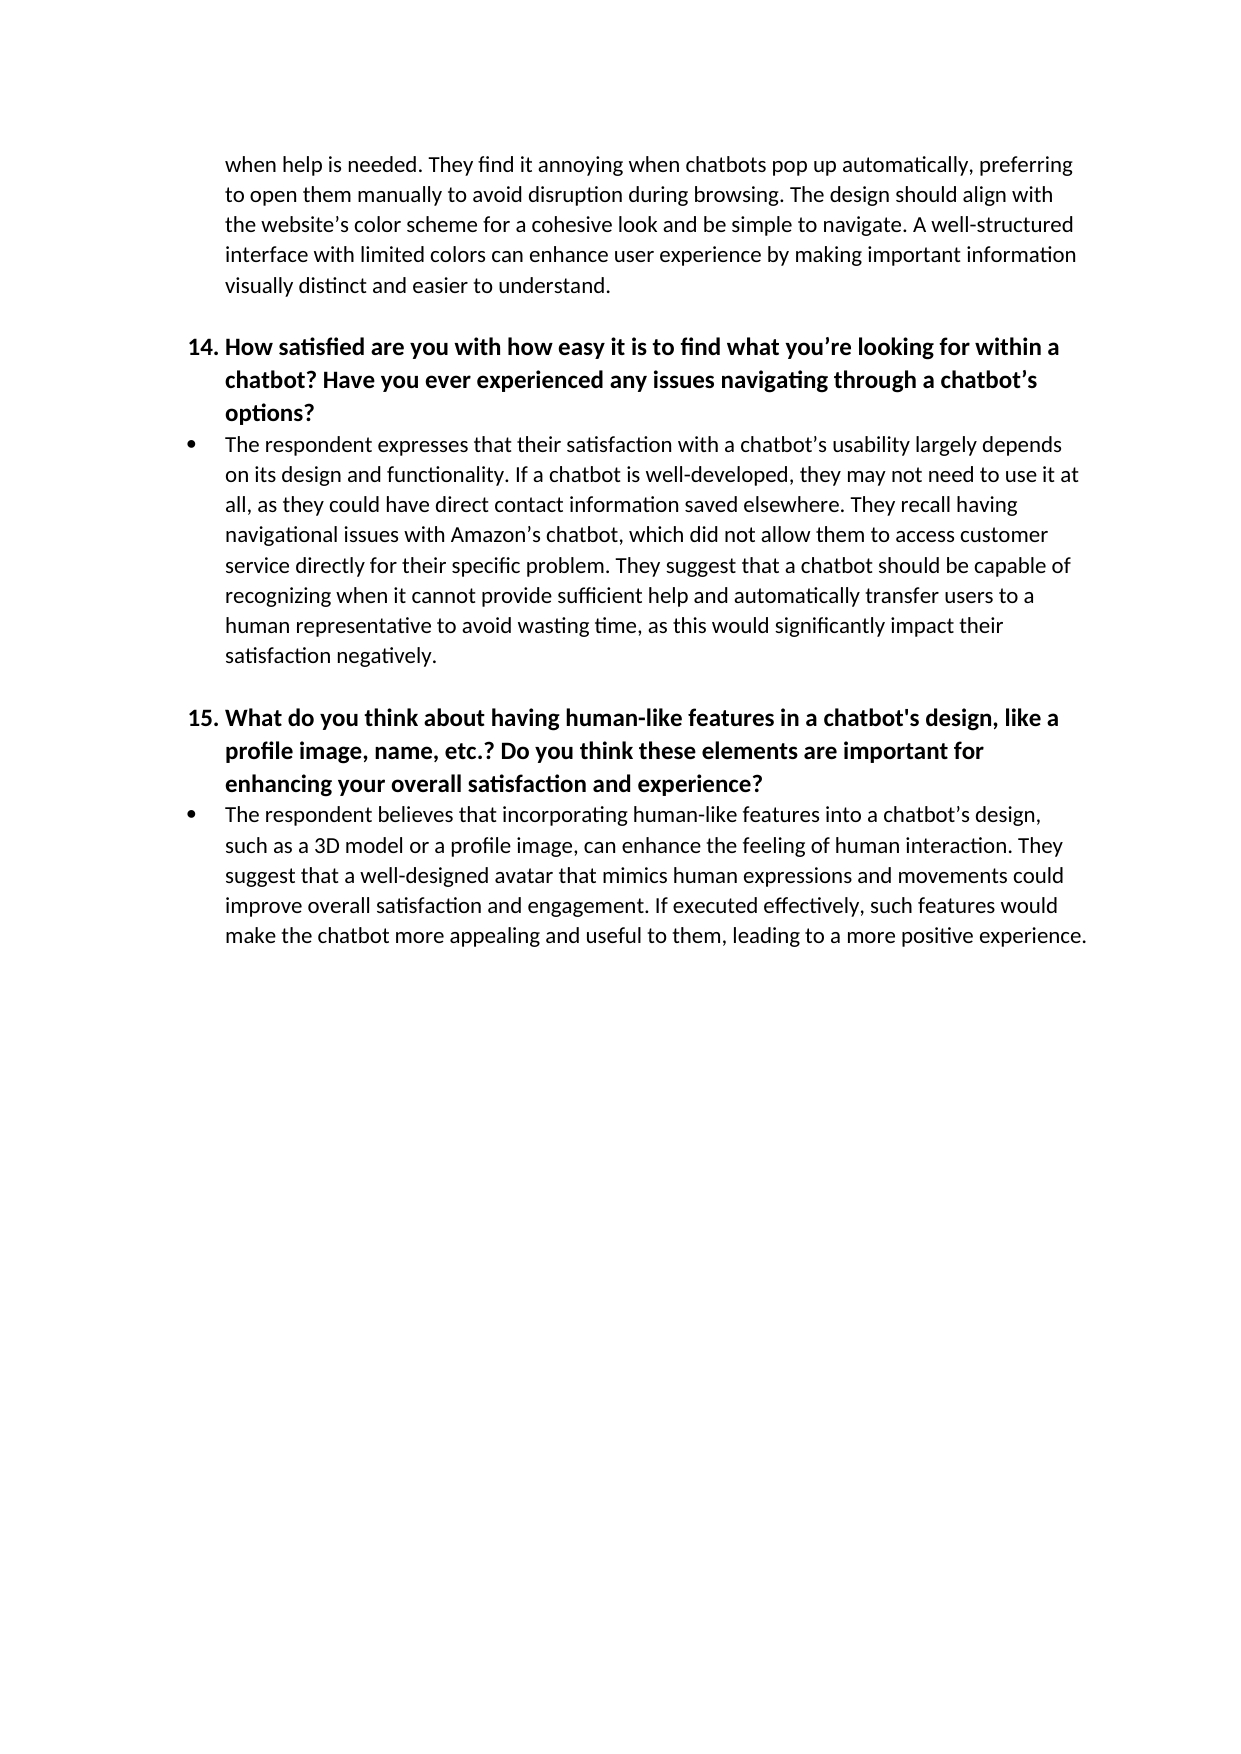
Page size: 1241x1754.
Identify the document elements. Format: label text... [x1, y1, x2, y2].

list What do you think about having human-like features in a chatbot's design, like a profile image, name, etc.? Do you think these elements are important for enhancing your overall satisfaction and experience? [187, 702, 1090, 798]
list The respondent expresses that their satisfaction with a chatbot’s usability largely depends on its design and functionality. If a chatbot is well-developed, they may not need to use it at all, as they could have direct contact information saved elsewhere. They recall having navigational issues with Amazon’s chatbot, which did not allow them to access customer service directly for their specific problem. They suggest that a chatbot should be capable of recognizing when it cannot provide sufficient help and automatically transfer users to a human representative to avoid wasting time, as this would significantly impact their satisfaction negatively. [187, 430, 1090, 669]
list How satisfied are you with how easy it is to find what you’re looking for within a chatbot? Have you ever experienced any issues navigating through a chatbot’s options? [187, 331, 1090, 428]
list The respondent believes that incorporating human-like features into a chatbot’s design, such as a 3D model or a profile image, can enhance the feeling of human interaction. They suggest that a well-designed avatar that mimics human expressions and movements could improve overall satisfaction and engagement. If executed effectively, such features would make the chatbot more appealing and useful to them, leading to a more positive experience. [187, 801, 1090, 949]
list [187, 150, 1090, 299]
